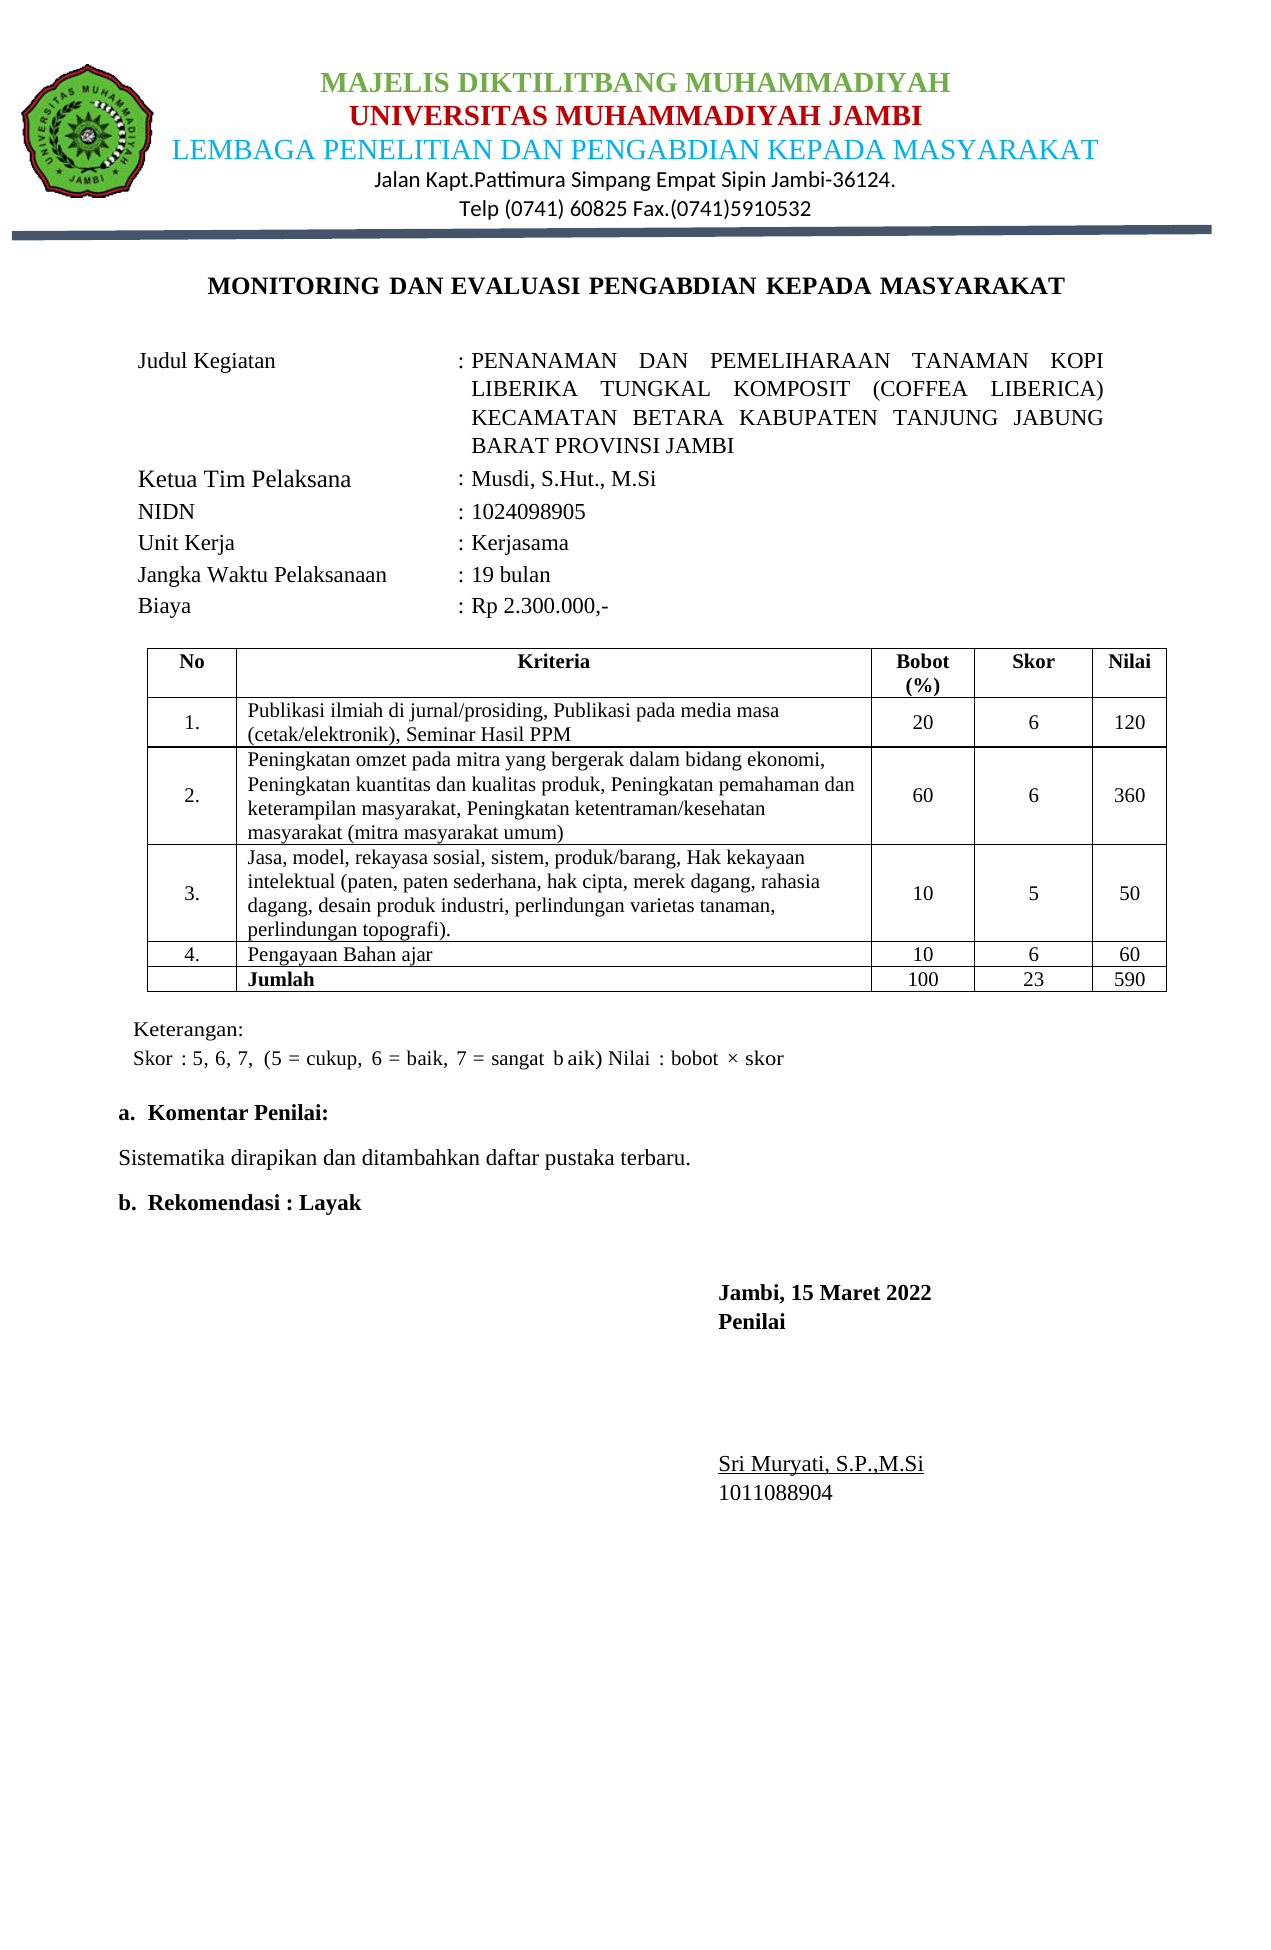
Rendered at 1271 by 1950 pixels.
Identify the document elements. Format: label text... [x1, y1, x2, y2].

table_cell 2. [148, 748, 236, 844]
table_cell 5 [975, 845, 1092, 941]
text Keterangan: [133, 1017, 1153, 1041]
table_cell Pengayaan Bahan ajar [237, 942, 871, 966]
table_cell 360 [1093, 748, 1166, 844]
table_cell 10 [872, 942, 974, 966]
table_cell Biaya [136, 591, 456, 622]
table_cell 4. [148, 942, 236, 966]
table_cell Musdi, S.Hut., M.Si [470, 462, 1106, 496]
table_header Skor [975, 649, 1092, 697]
text Jalan Kapt.Pattimura Simpang Empat Sipin Jambi-36124. [155, 166, 1153, 194]
table_cell 120 [1093, 698, 1166, 746]
table_header No [148, 649, 236, 697]
table_header : [456, 345, 469, 462]
text LEMBAGA PENELITIAN DAN PENGABDIAN KEPADA MASYARAKAT [155, 132, 1153, 166]
table_cell Jumlah [237, 967, 871, 991]
table_cell Ketua Tim Pelaksana [136, 462, 456, 496]
table_cell 19 bulan [470, 559, 1106, 591]
text MONITORING DAN EVALUASI PENGABDIAN KEPADA MASYARAKAT [133, 271, 1079, 300]
table_cell 3. [148, 845, 236, 941]
table_cell Publikasi ilmiah di jurnal/prosiding, Publikasi pada media masa (cetak/elektronik), Seminar Hasil PPM [237, 698, 871, 746]
text MAJELIS DIKTILITBANG MUHAMMADIYAH [155, 65, 1153, 98]
table_cell 50 [1093, 845, 1166, 941]
text Penilai [718, 1308, 1153, 1334]
table_cell 100 [872, 967, 974, 991]
table_header Judul Kegiatan [136, 345, 456, 462]
picture [20, 64, 155, 198]
table_cell [148, 967, 236, 991]
table_cell 1. [148, 698, 236, 746]
table_cell 20 [872, 698, 974, 746]
text Sri Muryati, S.P.,M.Si [643, 1450, 1153, 1476]
table_cell 6 [975, 942, 1092, 966]
text UNIVERSITAS MUHAMMADIYAH JAMBI [155, 98, 1153, 132]
table_cell 1024098905 [470, 496, 1106, 528]
table_cell : [456, 559, 469, 591]
table_cell 23 [975, 967, 1092, 991]
table_header Bobot (%) [872, 649, 974, 697]
table_cell Rp 2.300.000,- [470, 591, 1106, 622]
table_cell Jasa, model, rekayasa sosial, sistem, produk/barang, Hak kekayaan intelektual (paten, paten sederhana, hak cipta, merek dagang, rahasia dagang, desain produk industri, perlindungan varietas tanaman, perlindungan topografi). [237, 845, 871, 941]
table_cell 6 [975, 698, 1092, 746]
text Sistematika dirapikan dan ditambahkan daftar pustaka terbaru. [118, 1144, 1153, 1171]
table_cell NIDN [136, 496, 456, 528]
table_cell 60 [872, 748, 974, 844]
table_cell Kerjasama [470, 528, 1106, 559]
text 1011088904 [718, 1478, 1153, 1505]
text Skor : 5, 6, 7, (5 = cukup, 6 = baik, 7 = sangat baik) Nilai : bobot × skor [133, 1046, 1005, 1070]
table_cell : [456, 591, 469, 622]
table_cell Jangka Waktu Pelaksanaan [136, 559, 456, 591]
table_cell : [456, 462, 469, 496]
table_header Kriteria [237, 649, 871, 697]
table_header Nilai [1093, 649, 1166, 697]
table_cell 6 [975, 748, 1092, 844]
table_cell Unit Kerja [136, 528, 456, 559]
table_cell 10 [872, 845, 974, 941]
list Komentar Penilai: [118, 1099, 1153, 1125]
table_cell : [456, 528, 469, 559]
table_cell 60 [1093, 942, 1166, 966]
list Rekomendasi : Layak [118, 1189, 1153, 1216]
table_cell : [456, 496, 469, 528]
table_cell 590 [1093, 967, 1166, 991]
text Jambi, 15 Maret 2022 [718, 1279, 1153, 1306]
table_header PENANAMAN DAN PEMELIHARAAN TANAMAN KOPI LIBERIKA TUNGKAL KOMPOSIT (COFFEA LIBERICA) KECAMATAN BETARA KABUPATEN TANJUNG JABUNG BARAT PROVINSI JAMBI [470, 345, 1106, 462]
text Telp (0741) 60825 Fax.(0741)5910532 [118, 194, 1153, 222]
table_cell Peningkatan omzet pada mitra yang bergerak dalam bidang ekonomi, Peningkatan kuantitas dan kualitas produk, Peningkatan pemahaman dan keterampilan masyarakat, Peningkatan ketentraman/kesehatan masyarakat (mitra masyarakat umum) [237, 748, 871, 844]
